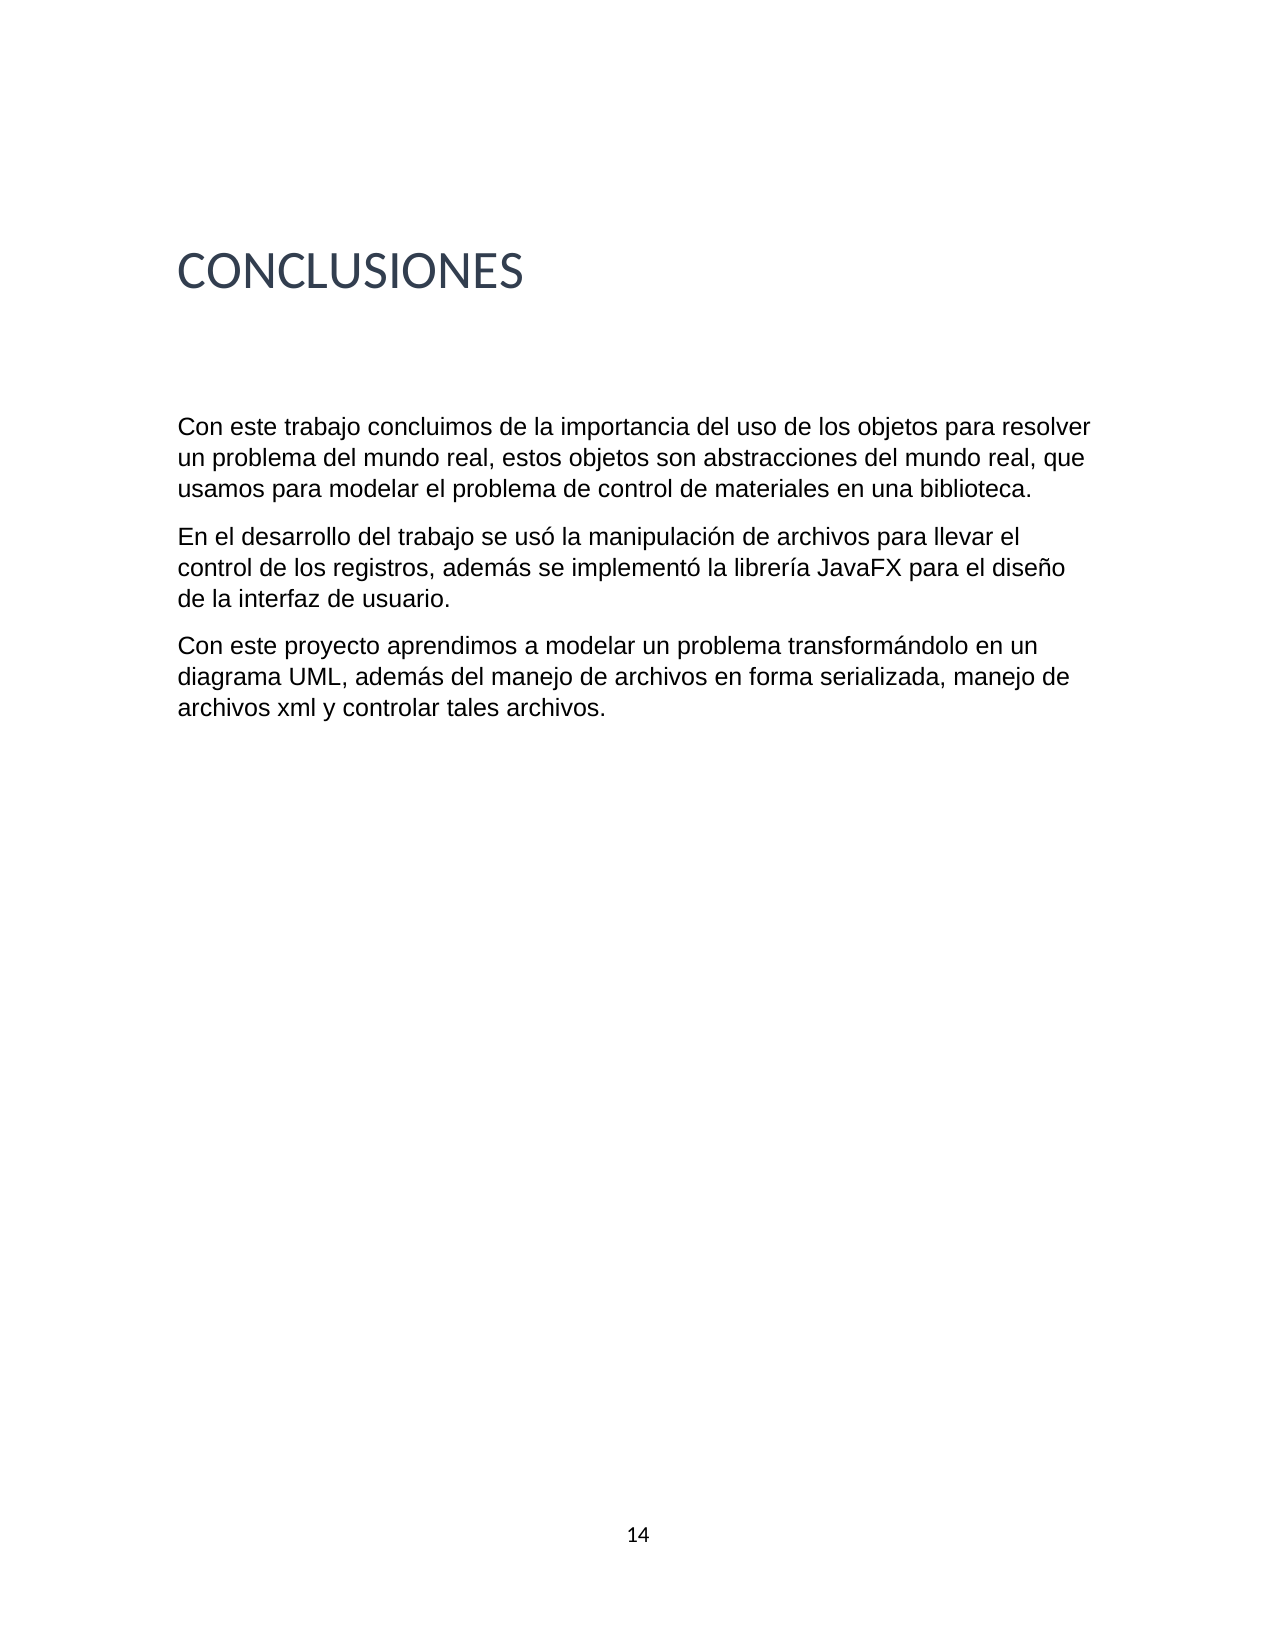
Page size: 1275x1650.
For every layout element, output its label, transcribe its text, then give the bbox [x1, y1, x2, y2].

text Con este proyecto aprendimos a modelar un problema transformándolo en un diagrama UML, además del manejo de archivos en forma serializada, manejo de archivos xml y controlar tales archivos. [177, 631, 1098, 722]
text Conclusiones [177, 236, 1098, 302]
text Con este trabajo concluimos de la importancia del uso de los objetos para resolver un problema del mundo real, estos objetos son abstracciones del mundo real, que usamos para modelar el problema de control de materiales en una biblioteca. [177, 412, 1098, 502]
text En el desarrollo del trabajo se usó la manipulación de archivos para llevar el control de los registros, además se implementó la librería JavaFX para el diseño de la interfaz de usuario. [177, 521, 1098, 612]
